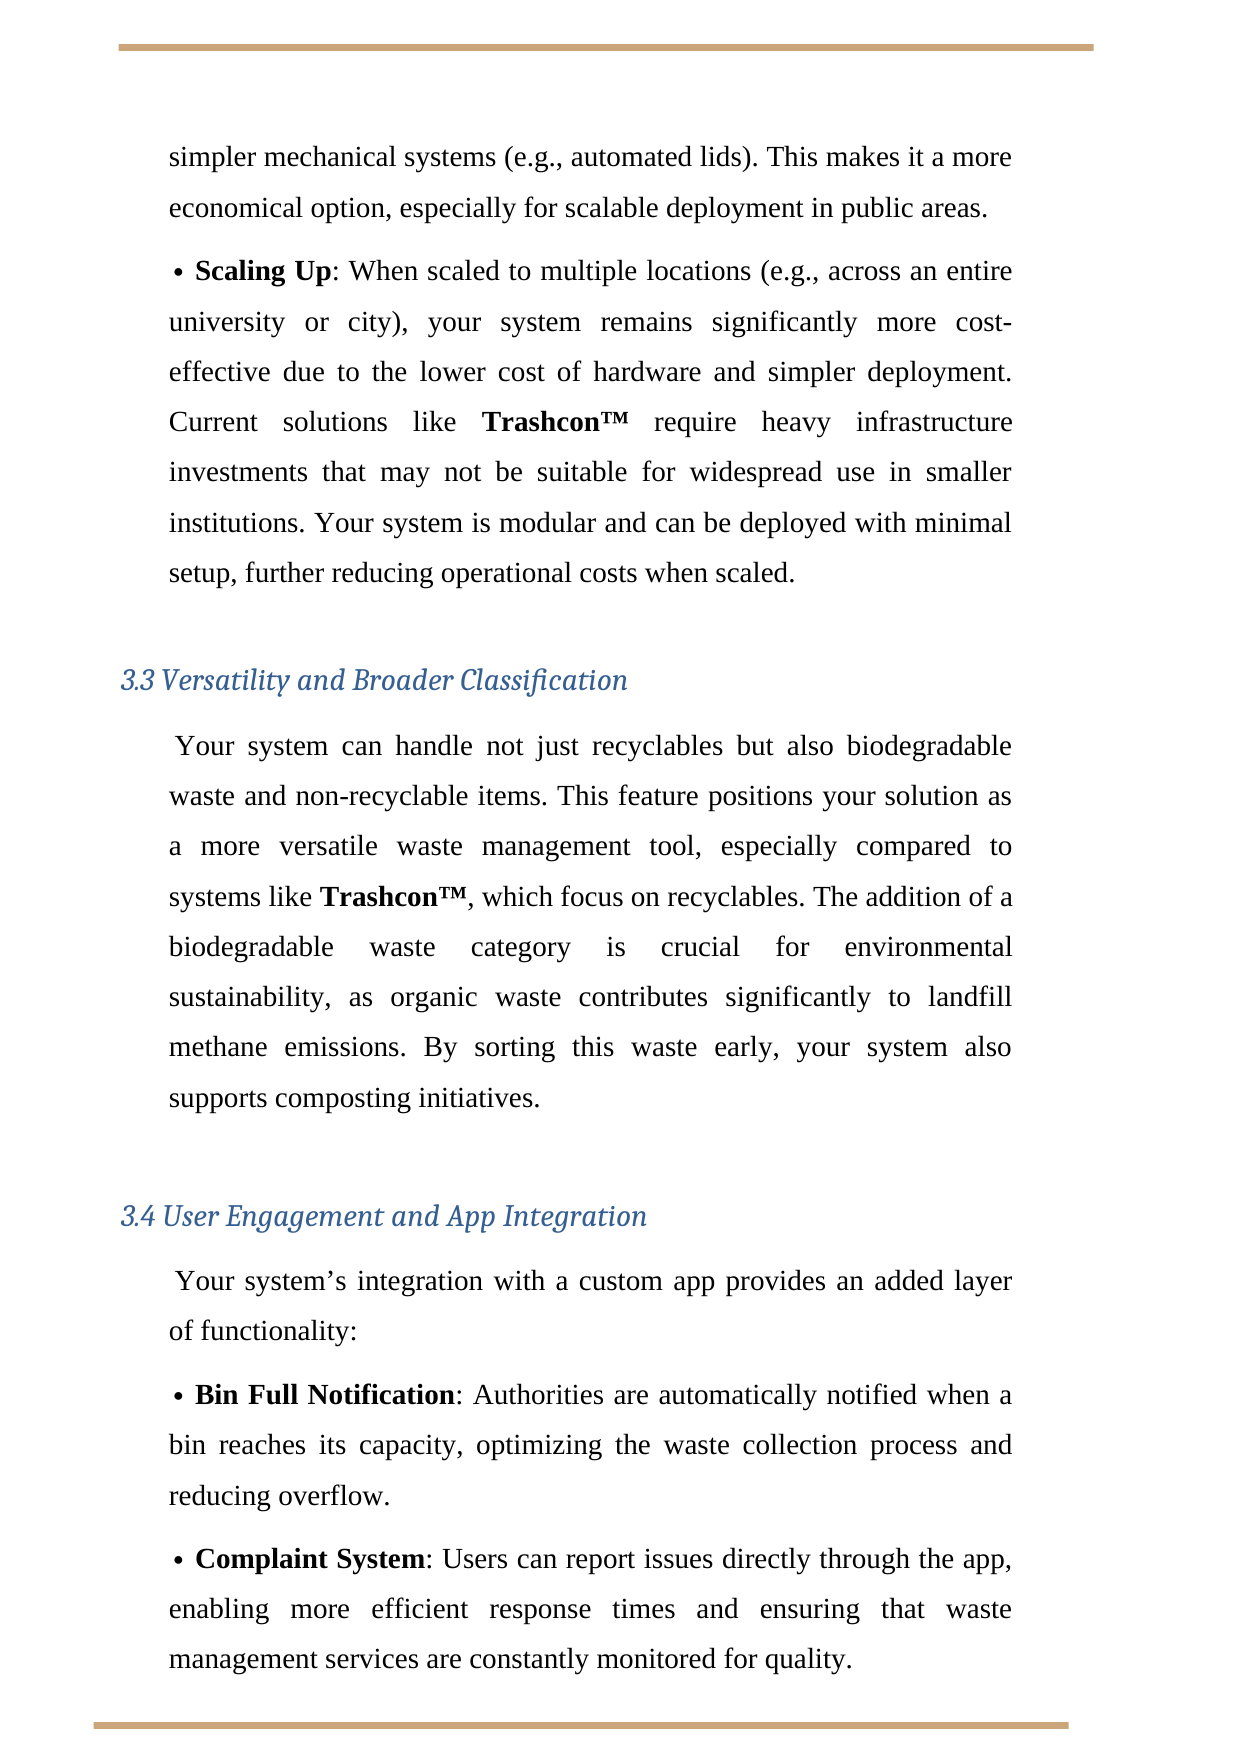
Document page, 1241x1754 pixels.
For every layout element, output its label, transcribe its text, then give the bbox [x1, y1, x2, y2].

list Bin Full Notification: Authorities are automatically notified when a bin reaches its capacity, optimizing the waste collection process and reducing overflow. [169, 1377, 1013, 1511]
list Complaint System: Users can report issues directly through the app, enabling more efficient response times and ensuring that waste management services are constantly monitored for quality. [169, 1541, 1013, 1675]
subtitle 3.4 User Engagement and App Integration [121, 1198, 1215, 1234]
subtitle 3.3 Versatility and Broader Classification [121, 662, 1215, 698]
list Scaling Up: When scaled to multiple locations (e.g., across an entire university or city), your system remains significantly more cost-effective due to the lower cost of hardware and simpler deployment. Current solutions like Trashcon™ require heavy infrastructure investments that may not be suitable for widespread use in smaller institutions. Your system is modular and can be deployed with minimal setup, further reducing operational costs when scaled. [169, 253, 1013, 589]
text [169, 139, 1013, 223]
text Your system can handle not just recyclables but also biodegradable waste and non-recyclable items. This feature positions your solution as a more versatile waste management tool, especially compared to systems like Trashcon™, which focus on recyclables. The addition of a biodegradable waste category is crucial for environmental sustainability, as organic waste contributes significantly to landfill methane emissions. By sorting this waste early, your system also supports composting initiatives. [169, 728, 1013, 1113]
picture [118, 44, 1094, 51]
picture [93, 1722, 1069, 1729]
text Your system’s integration with a custom app provides an added layer of functionality: [169, 1263, 1013, 1347]
